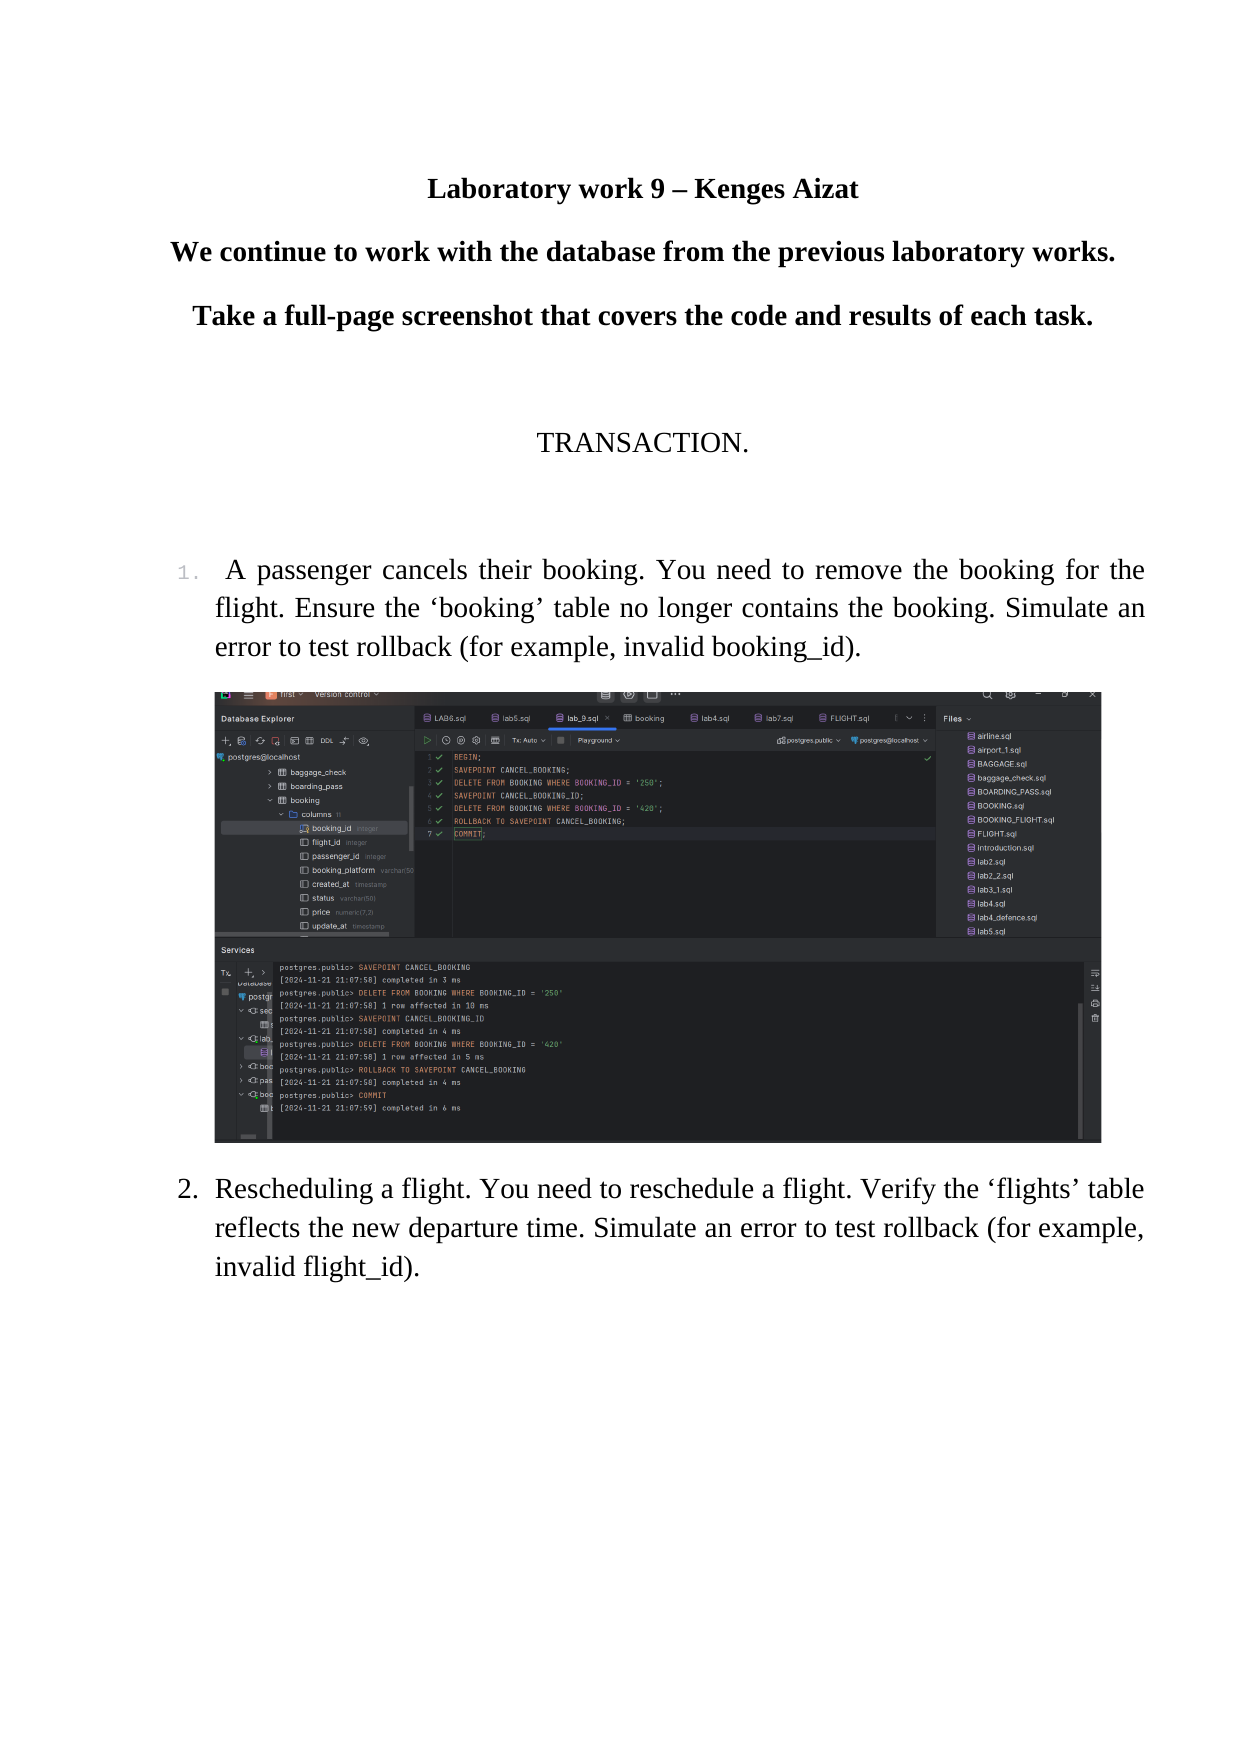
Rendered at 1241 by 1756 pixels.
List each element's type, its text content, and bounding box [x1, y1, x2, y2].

text Take a full-page screenshot that covers the code and results of each task. [139, 298, 1146, 331]
list A passenger cancels their booking. You need to remove the booking for the flight. Ensure the ‘booking’ table no longer contains the booking. Simulate an error to test rollback (for example, invalid booking_id). [177, 552, 1146, 663]
picture [214, 692, 1102, 1143]
text TRANSACTION. [139, 425, 1146, 458]
text We continue to work with the database from the previous laboratory works. [139, 234, 1146, 268]
list Rescheduling a flight. You need to reschedule a flight. Verify the ‘flights’ table reflects the new departure time. Simulate an error to test rollback (for example, invalid flight_id). [177, 1172, 1146, 1282]
text Laboratory work 9 – Kenges Aizat [139, 171, 1146, 204]
